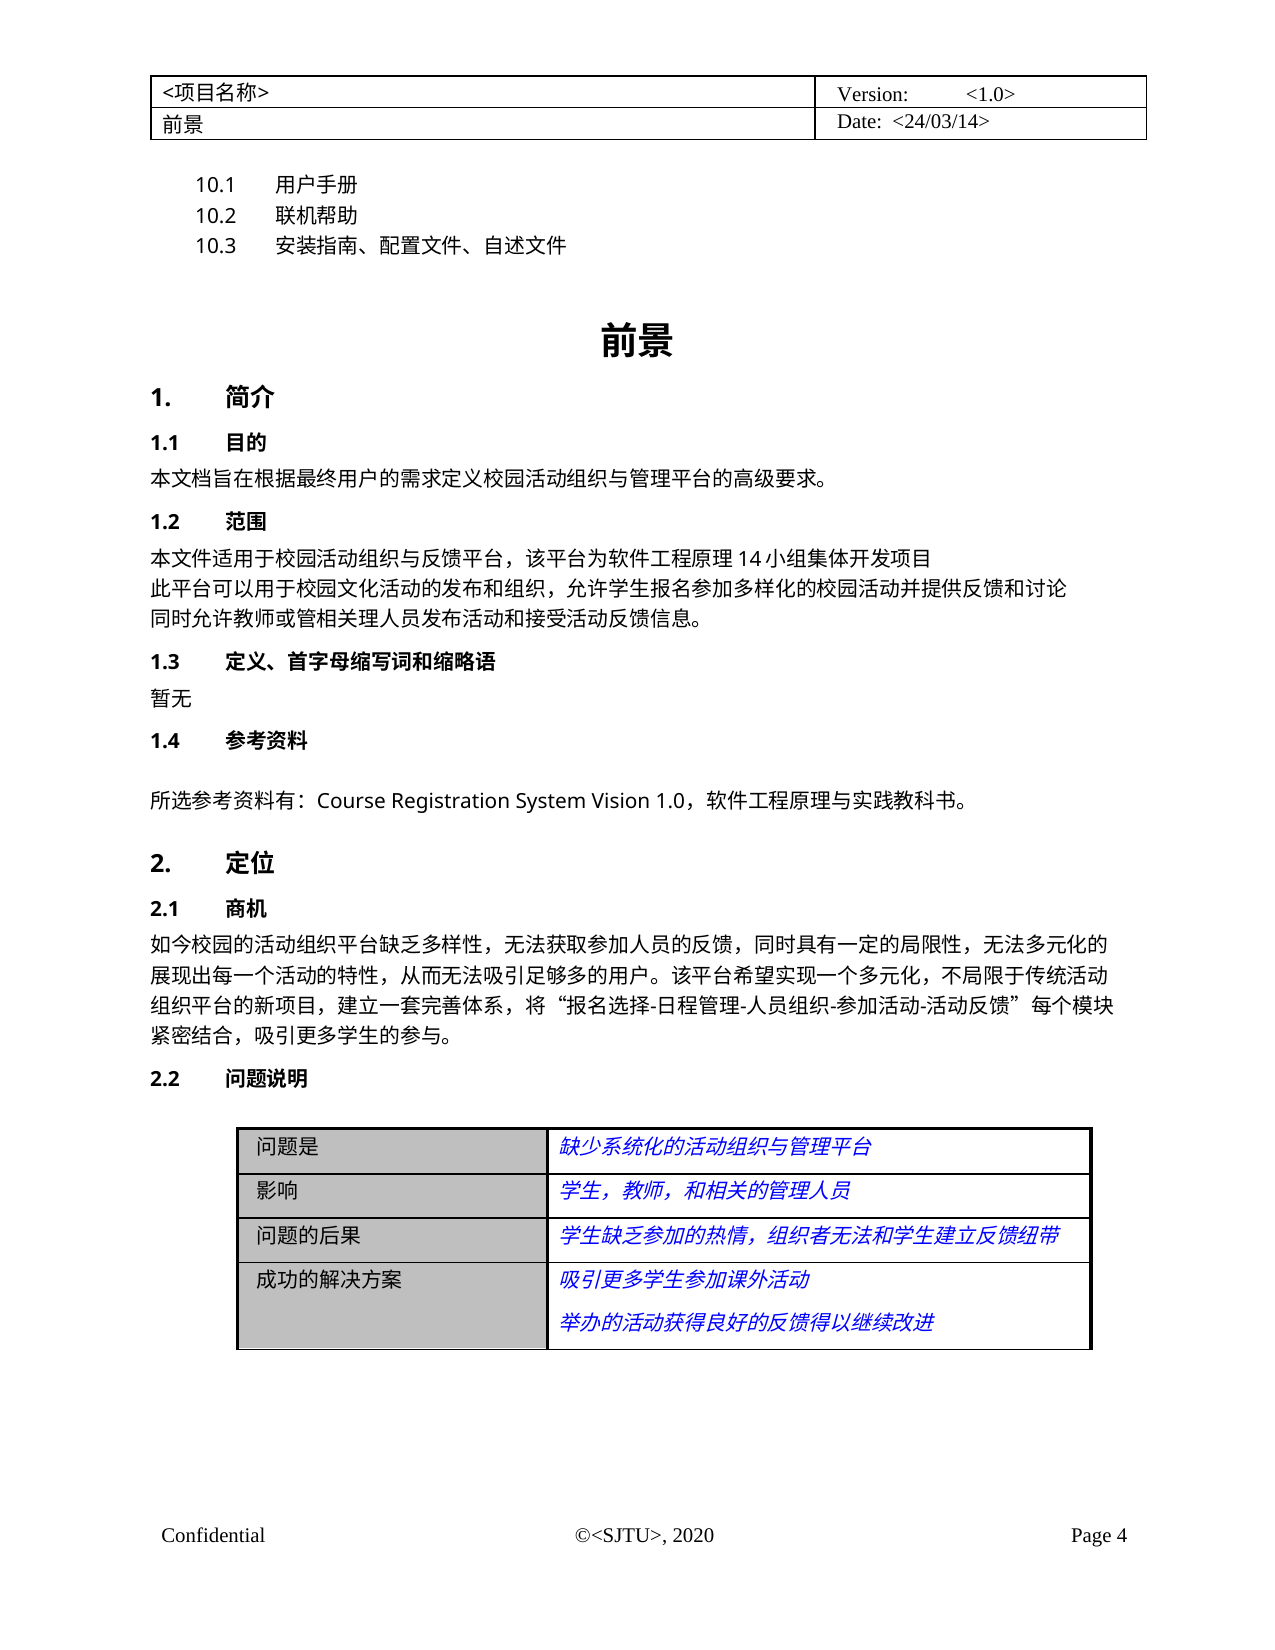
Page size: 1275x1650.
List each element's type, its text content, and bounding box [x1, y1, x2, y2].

text 10.1 用户手册 8 [195, 169, 1050, 199]
table_header 问题是 [239, 1130, 546, 1173]
text 10.2 联机帮助 8 [195, 199, 1050, 229]
subtitle 商机 [150, 892, 1125, 922]
table_header 缺少系统化的活动组织与管理平台 [549, 1130, 1089, 1173]
table_cell 问题的后果 [239, 1219, 546, 1262]
table_cell 吸引更多学生参加课外活动 举办的活动获得良好的反馈得以继续改进 [549, 1263, 1089, 1348]
subtitle 问题说明 [150, 1062, 1125, 1092]
text 本文档旨在根据最终用户的需求定义校园活动组织与管理平台的高级要求。 [150, 463, 1125, 493]
text 此平台可以用于校园文化活动的发布和组织，允许学生报名参加多样化的校园活动并提供反馈和讨论 [150, 572, 1125, 602]
table_cell 学生，教师，和相关的管理人员 [549, 1175, 1089, 1217]
text 10.3 安装指南、配置文件、自述文件 8 [195, 229, 1050, 259]
subtitle 简介 [150, 377, 1125, 414]
table_cell 学生缺乏参加的热情，组织者无法和学生建立反馈纽带 [549, 1219, 1089, 1262]
text 同时允许教师或管相关理人员发布活动和接受活动反馈信息。 [150, 602, 1125, 633]
text 本文件适用于校园活动组织与反馈平台，该平台为软件工程原理14小组集体开发项目 [150, 542, 1125, 572]
title 前景 [150, 311, 1125, 365]
subtitle 参考资料 [150, 724, 1125, 755]
subtitle 定位 [150, 843, 1125, 880]
text 暂无 [150, 682, 1125, 712]
text 所选参考资料有：Course Registration System Vision 1.0，软件工程原理与实践教科书。 [150, 784, 1125, 814]
table_cell 影响 [239, 1175, 546, 1217]
subtitle 定义、首字母缩写词和缩略语 [150, 645, 1125, 676]
text 如今校园的活动组织平台缺乏多样性，无法获取参加人员的反馈，同时具有一定的局限性，无法多元化的展现出每一个活动的特性，从而无法吸引足够多的用户。该平台希望实现一个多元化，不局限于传统活动组织平台的新项目，建立一套完善体系，将“报名选择-日程管理-人员组织-参加活动-活动反馈”每个模块紧密结合，吸引更多学生的参与。 [150, 929, 1125, 1050]
table_cell 成功的解决方案 [239, 1263, 546, 1348]
subtitle 范围 [150, 505, 1125, 536]
subtitle 目的 [150, 426, 1125, 456]
